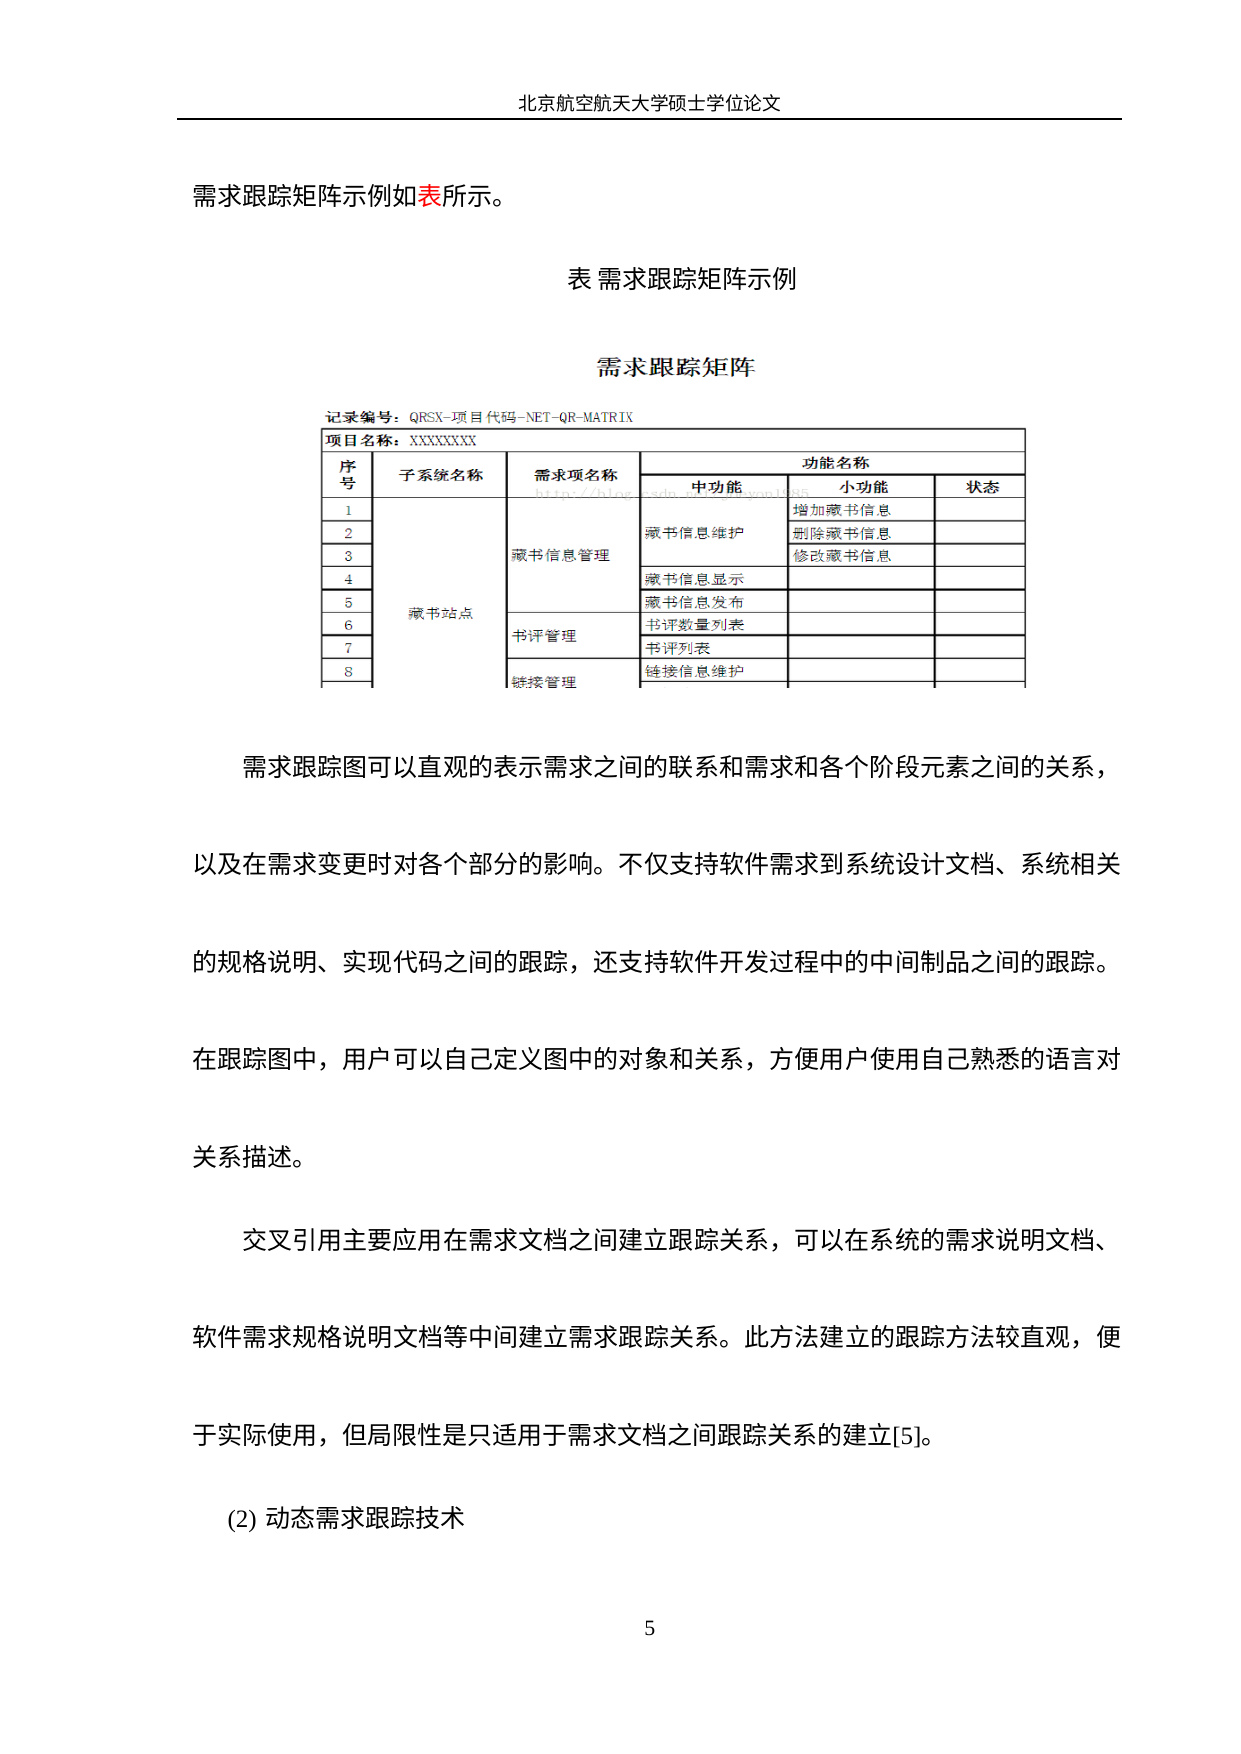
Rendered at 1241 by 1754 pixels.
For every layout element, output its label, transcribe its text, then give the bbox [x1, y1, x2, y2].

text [192, 162, 1122, 227]
text 交叉引用主要应用在需求文档之间建立跟踪关系，可以在系统的需求说明文档、软件需求规格说明文档等中间建立需求跟踪关系。此方法建立的跟踪方法较直观，便于实际使用，但局限性是只适用于需求文档之间跟踪关系的建立[5]。 [192, 1206, 1122, 1466]
list 动态需求跟踪技术 [227, 1484, 1122, 1549]
text 表 需求跟踪矩阵示例 [192, 245, 1122, 310]
text 需求跟踪图可以直观的表示需求之间的联系和需求和各个阶段元素之间的关系，以及在需求变更时对各个部分的影响。不仅支持软件需求到系统设计文档、系统相关的规格说明、实现代码之间的跟踪，还支持软件开发过程中的中间制品之间的跟踪。在跟踪图中，用户可以自己定义图中的对象和关系，方便用户使用自己熟悉的语言对关系描述。 [192, 733, 1122, 1188]
picture [242, 328, 1078, 702]
